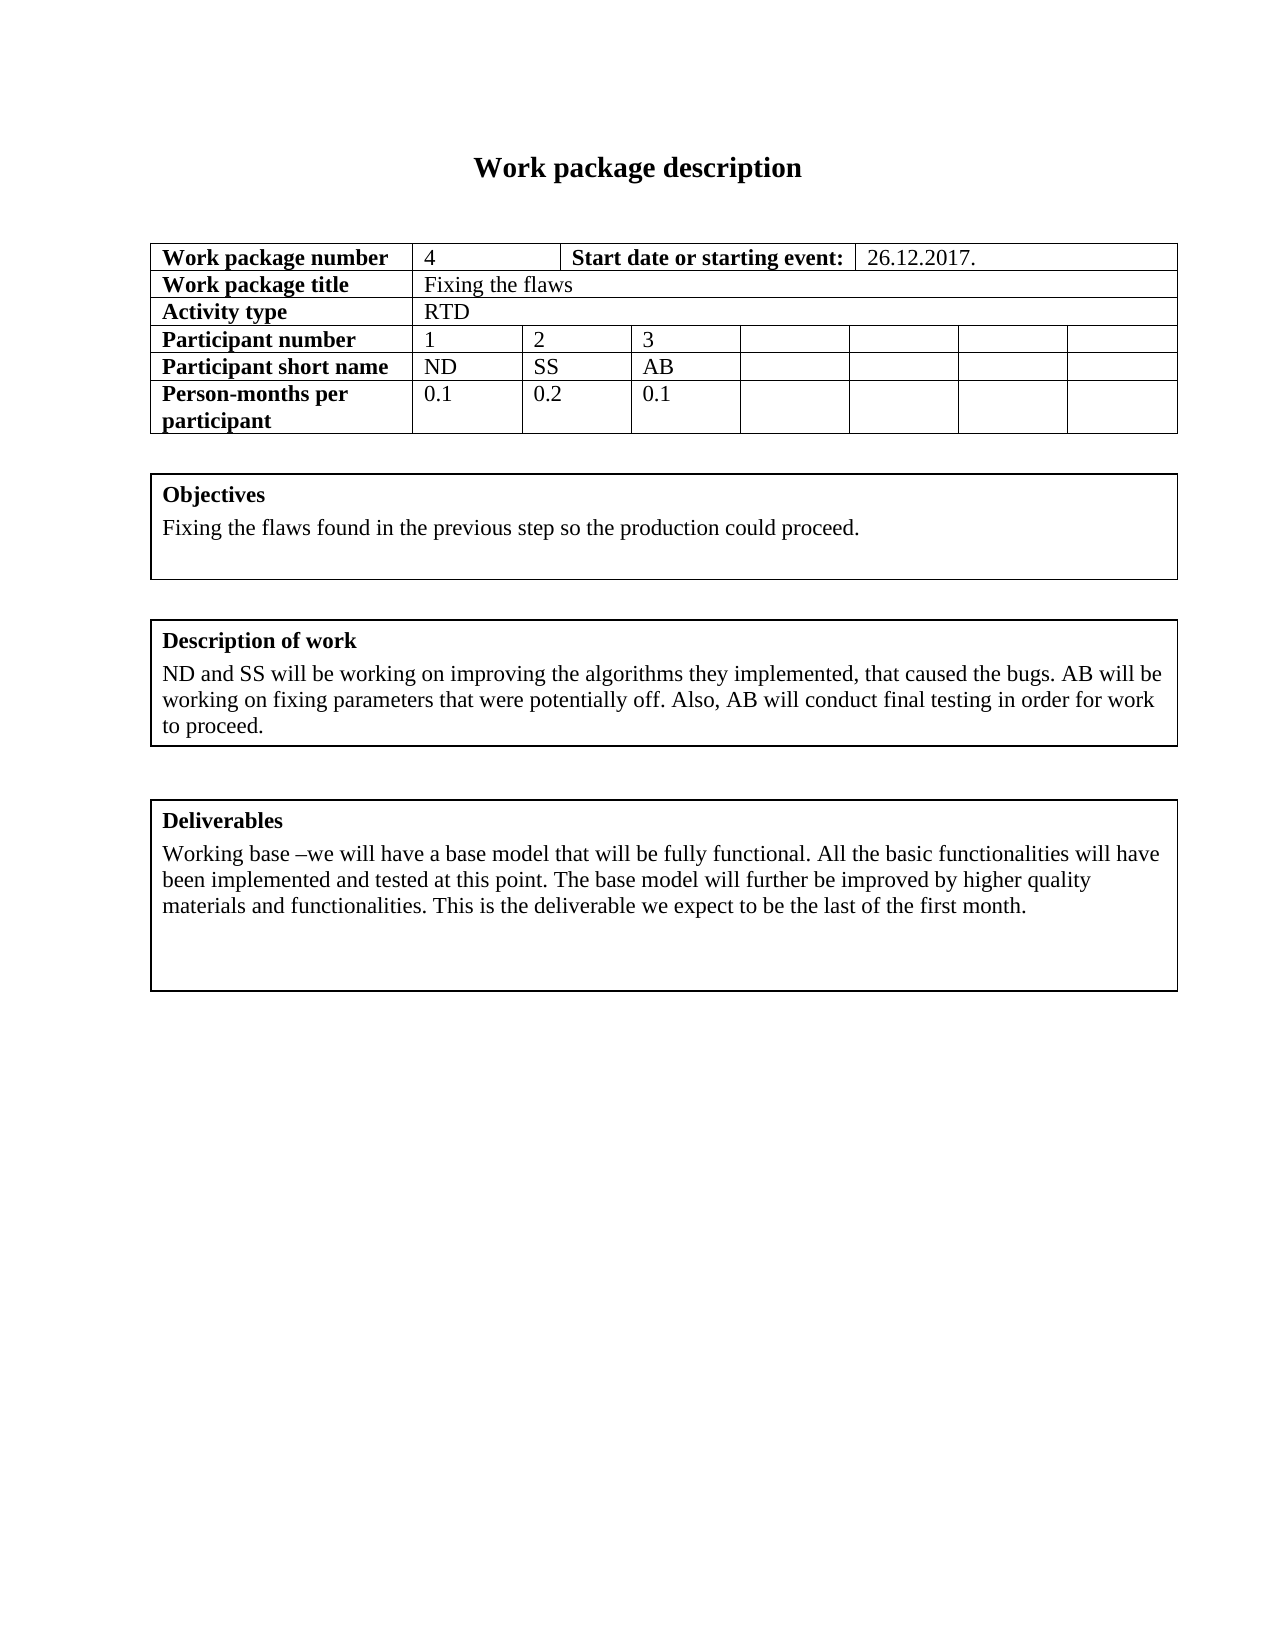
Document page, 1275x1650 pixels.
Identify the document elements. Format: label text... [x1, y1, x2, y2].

table_cell [959, 326, 1067, 352]
table_header 26.12.2017. [856, 244, 1177, 270]
table_cell [741, 381, 849, 433]
table_cell 3 [632, 326, 740, 352]
table_cell [850, 381, 958, 433]
table_cell [1068, 353, 1177, 379]
table_cell Person-months per participant [151, 381, 412, 433]
table_cell RTD [413, 298, 1177, 325]
table_cell [959, 381, 1067, 433]
table_cell [850, 326, 958, 352]
table_header Objectives Fixing the flaws found in the previous step so the production could proceed. [152, 475, 1177, 579]
table_cell 1 [413, 326, 522, 352]
table_cell 0.1 [413, 381, 522, 433]
table_cell [1068, 326, 1177, 352]
text Work package description [150, 150, 1125, 183]
table_header Description of work ND and SS will be working on improving the algorithms they implemented, that caused the bugs. AB will be working on fixing parameters that were potentially off. Also, AB will conduct final testing in order for work to proceed. [152, 621, 1177, 745]
table_cell [741, 326, 849, 352]
table_cell [741, 353, 849, 379]
table_cell 0.1 [632, 381, 740, 433]
table_cell Participant number [151, 326, 412, 352]
table_cell [850, 353, 958, 379]
table_cell Fixing the flaws [413, 271, 1177, 297]
table_cell 2 [523, 326, 631, 352]
table_header Work package number [151, 244, 412, 270]
table_cell [1068, 381, 1177, 433]
table_cell ND [413, 353, 522, 379]
table_cell 0.2 [523, 381, 631, 433]
table_cell Participant short name [151, 353, 412, 379]
table_cell AB [632, 353, 740, 379]
table_cell Activity type [151, 298, 412, 325]
table_header 4 [413, 244, 560, 270]
table_cell [959, 353, 1067, 379]
table_cell SS [523, 353, 631, 379]
table_header Start date or starting event: [561, 244, 855, 270]
table_cell Work package title [151, 271, 412, 297]
table_header Deliverables Working base –we will have a base model that will be fully functional. All the basic functionalities will have been implemented and tested at this point. The base model will further be improved by higher quality materials and functionalities. This is the deliverable we expect to be the last of the first month. [152, 801, 1177, 990]
